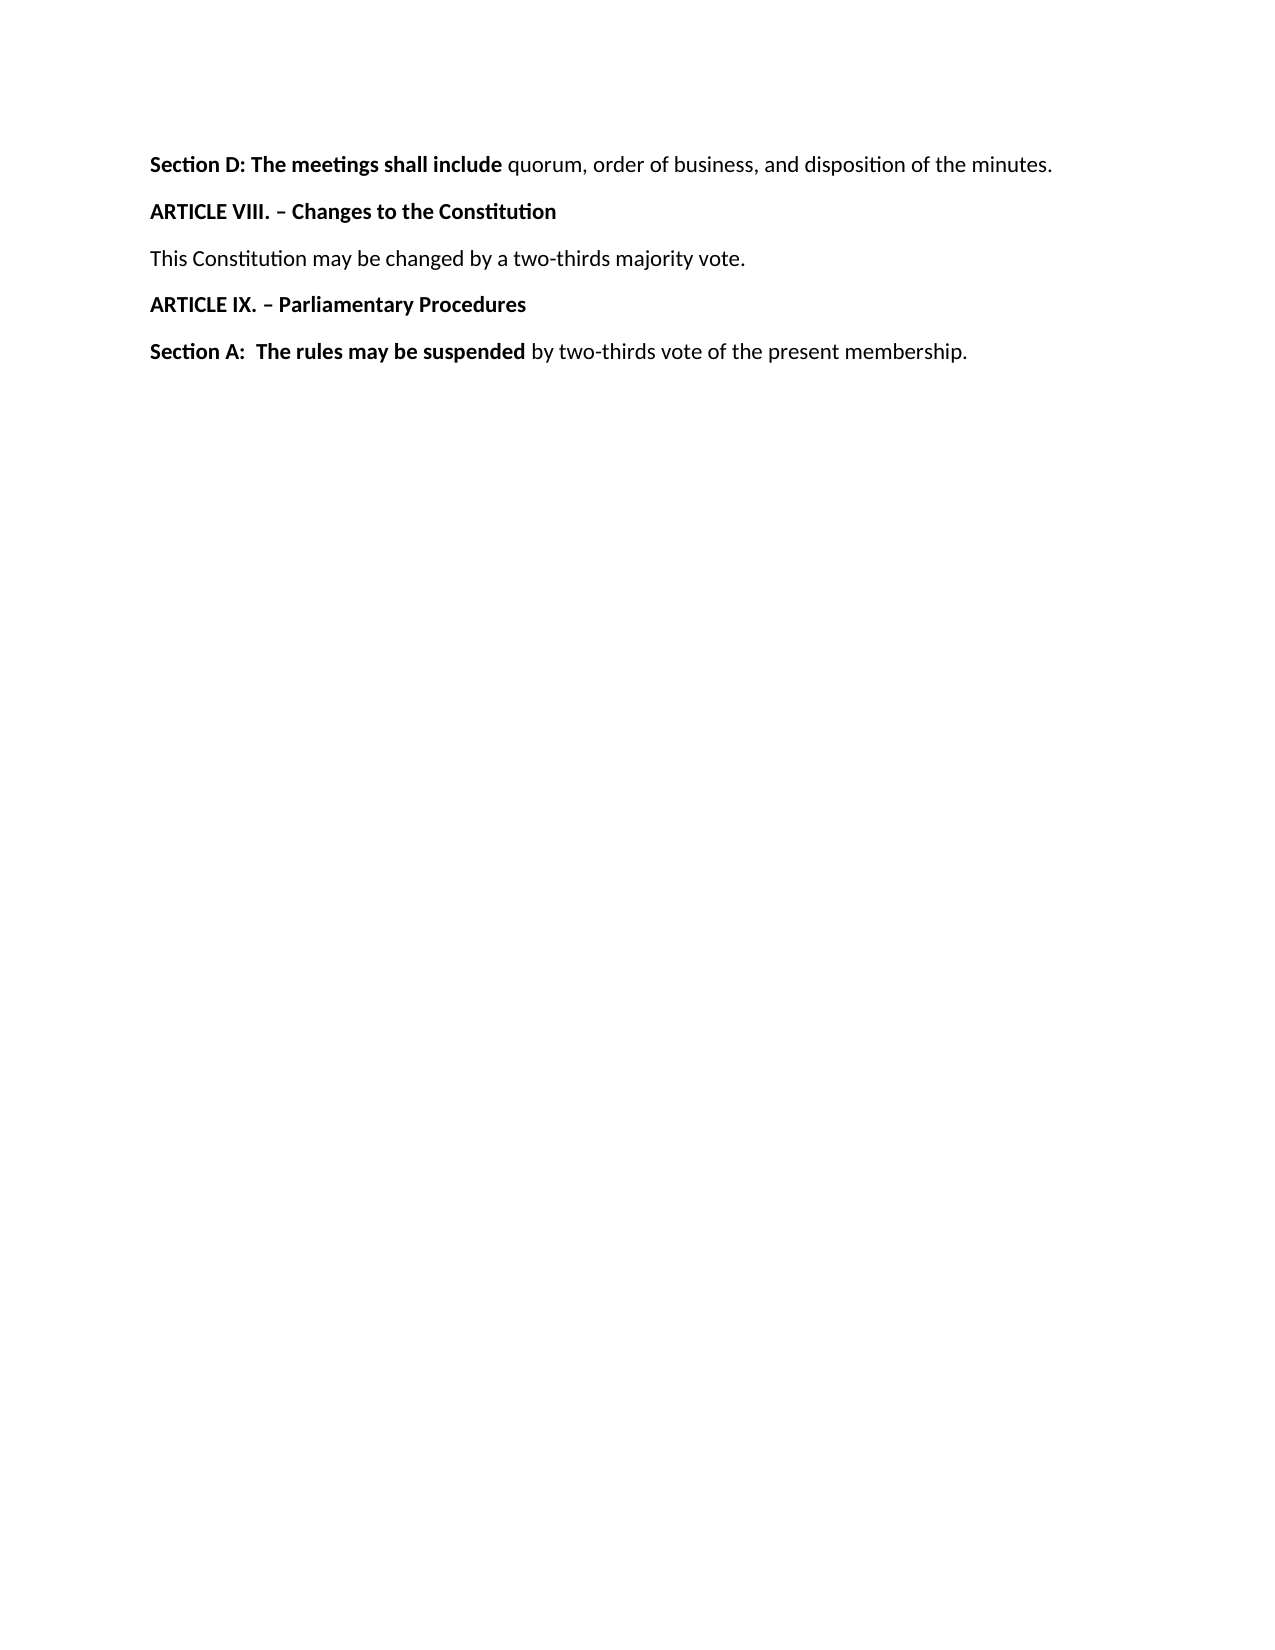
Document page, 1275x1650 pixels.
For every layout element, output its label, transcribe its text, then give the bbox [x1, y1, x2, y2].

text Section A: The rules may be suspended by two-thirds vote of the present membership. [150, 337, 1125, 366]
text ARTICLE VIII. – Changes to the Constitution [150, 197, 1125, 225]
text ARTICLE IX. – Parliamentary Procedures [150, 291, 1125, 319]
text This Constitution may be changed by a two-thirds majority vote. [150, 244, 1125, 272]
text Section D: The meetings shall include quorum, order of business, and disposition of the minutes. [150, 150, 1125, 178]
